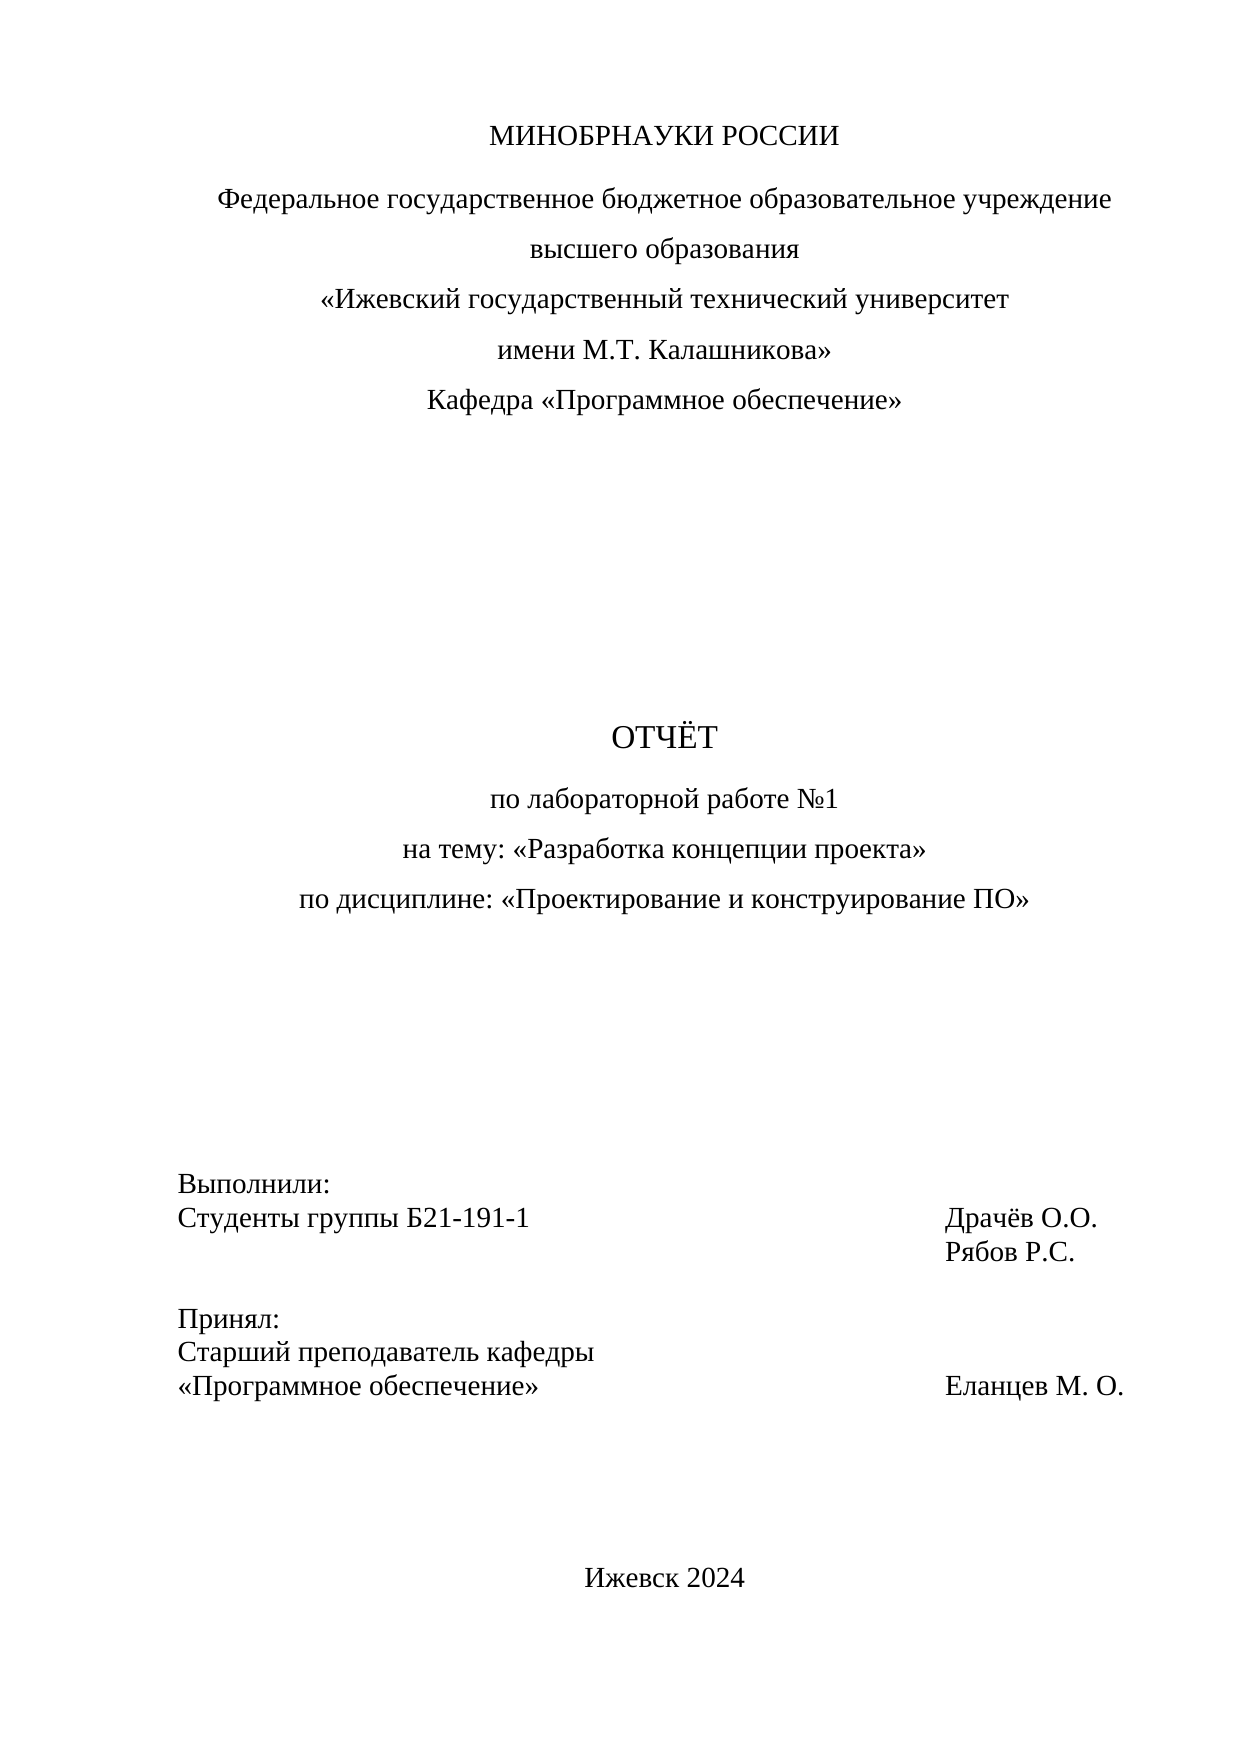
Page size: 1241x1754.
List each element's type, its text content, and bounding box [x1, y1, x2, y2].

text Рябов Р.С. [177, 1234, 1152, 1267]
text МИНОБРНАУКИ РОССИИ [177, 118, 1152, 152]
text по дисциплине: «Проектирование и конструирование ПО» [177, 882, 1152, 915]
text «Ижевский государственный технический университет [177, 282, 1152, 315]
text по лабораторной работе №1 [177, 781, 1152, 814]
text Кафедра «Программное обеспечение» [177, 382, 1152, 416]
text Студенты группы Б21-191-1 Драчёв О.О. [177, 1200, 1152, 1234]
text «Программное обеспечение» Еланцев М. О. [177, 1368, 1152, 1401]
text Принял: [177, 1301, 1152, 1334]
text высшего образования [177, 231, 1152, 265]
text на тему: «Разработка концепции проекта» [177, 831, 1152, 865]
text Старший преподаватель кафедры [177, 1334, 1152, 1368]
text ОтчЁт [177, 718, 1152, 756]
text имени М.Т. Калашникова» [177, 332, 1152, 365]
text Ижевск 2024 [177, 1561, 1152, 1594]
text Федеральное государственное бюджетное образовательное учреждение [177, 181, 1152, 214]
text Выполнили: [177, 1167, 1152, 1200]
